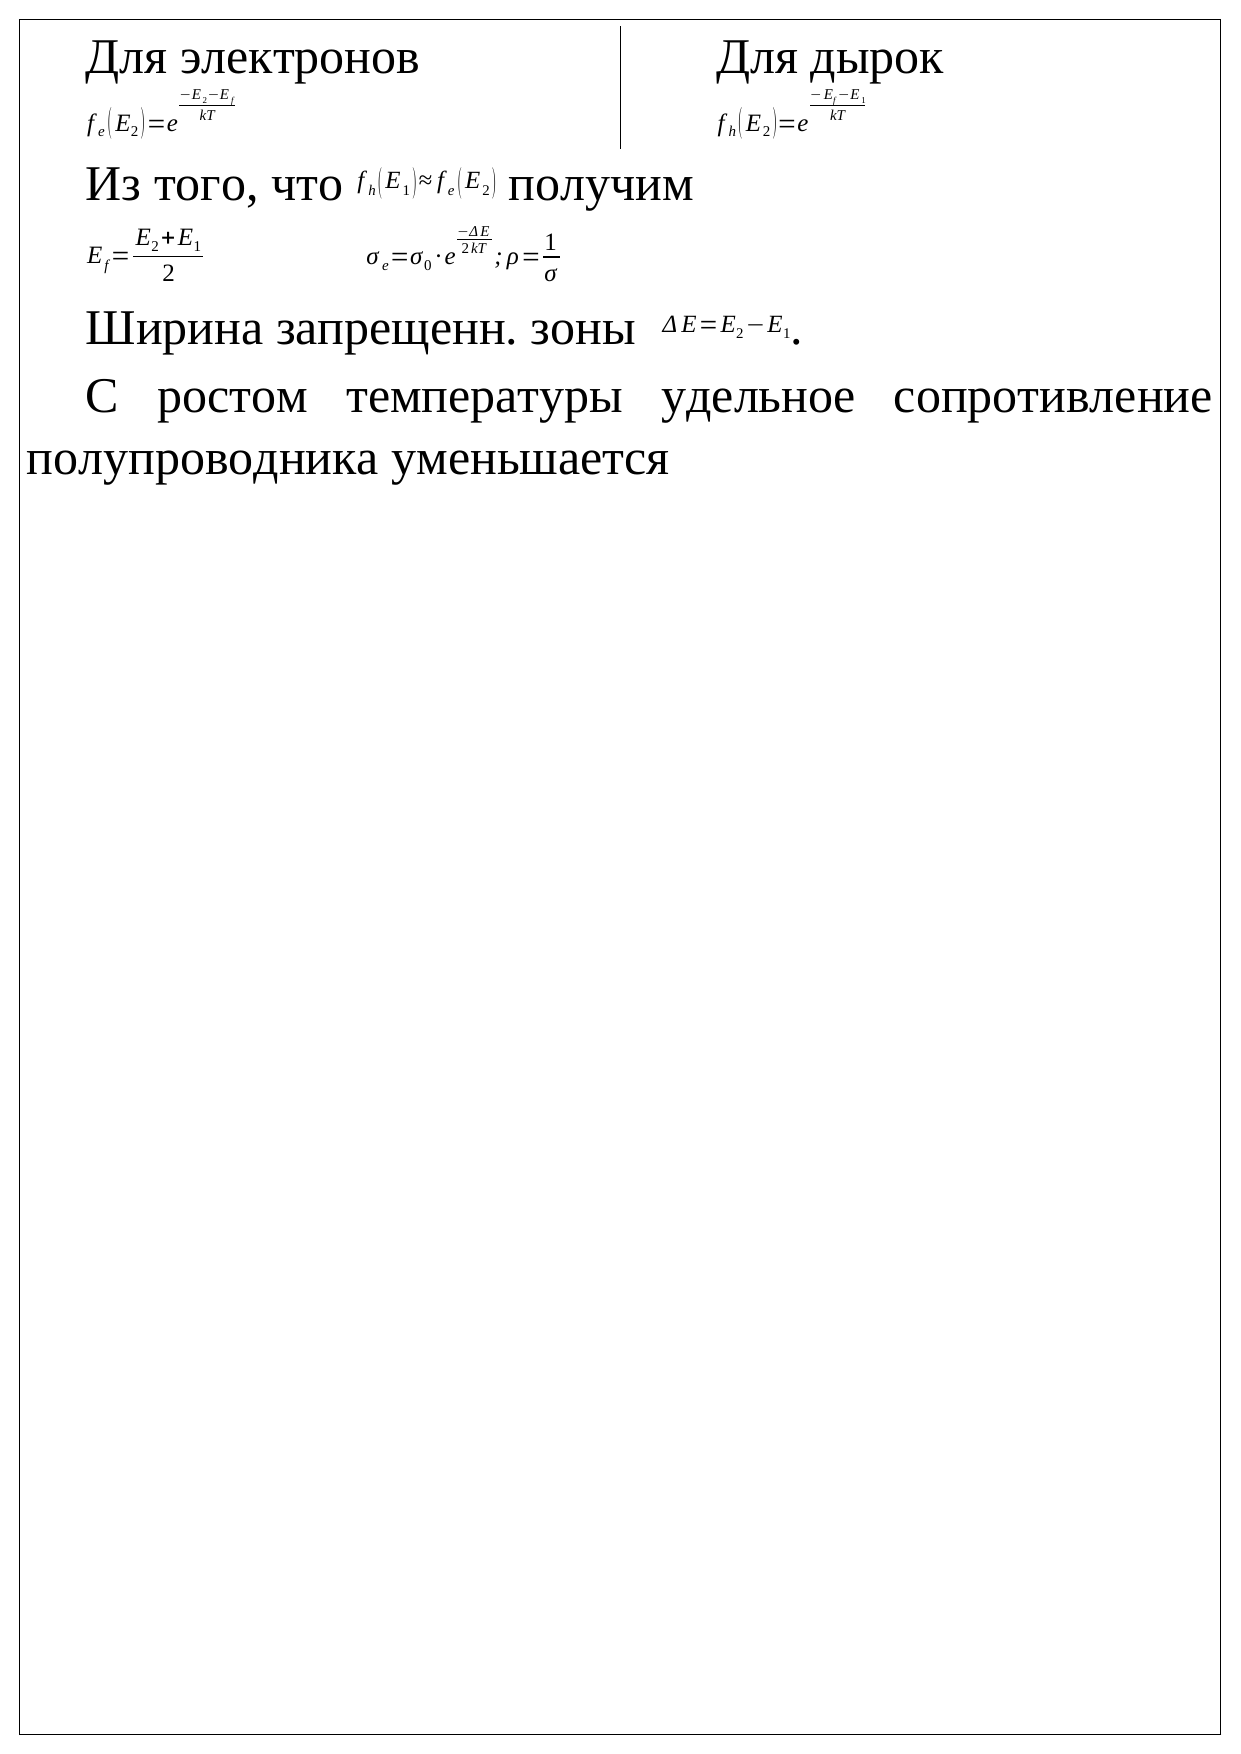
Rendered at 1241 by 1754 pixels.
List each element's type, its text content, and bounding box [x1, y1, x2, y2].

text Из того, что получим [27, 154, 1214, 212]
text С ростом температуры удельное сопротивление полупроводника уменьшается [27, 366, 1214, 486]
text Ширина запрещенн. зоны . [27, 298, 1214, 355]
text Для электронов [27, 27, 583, 84]
text Для дырок [657, 27, 1214, 84]
